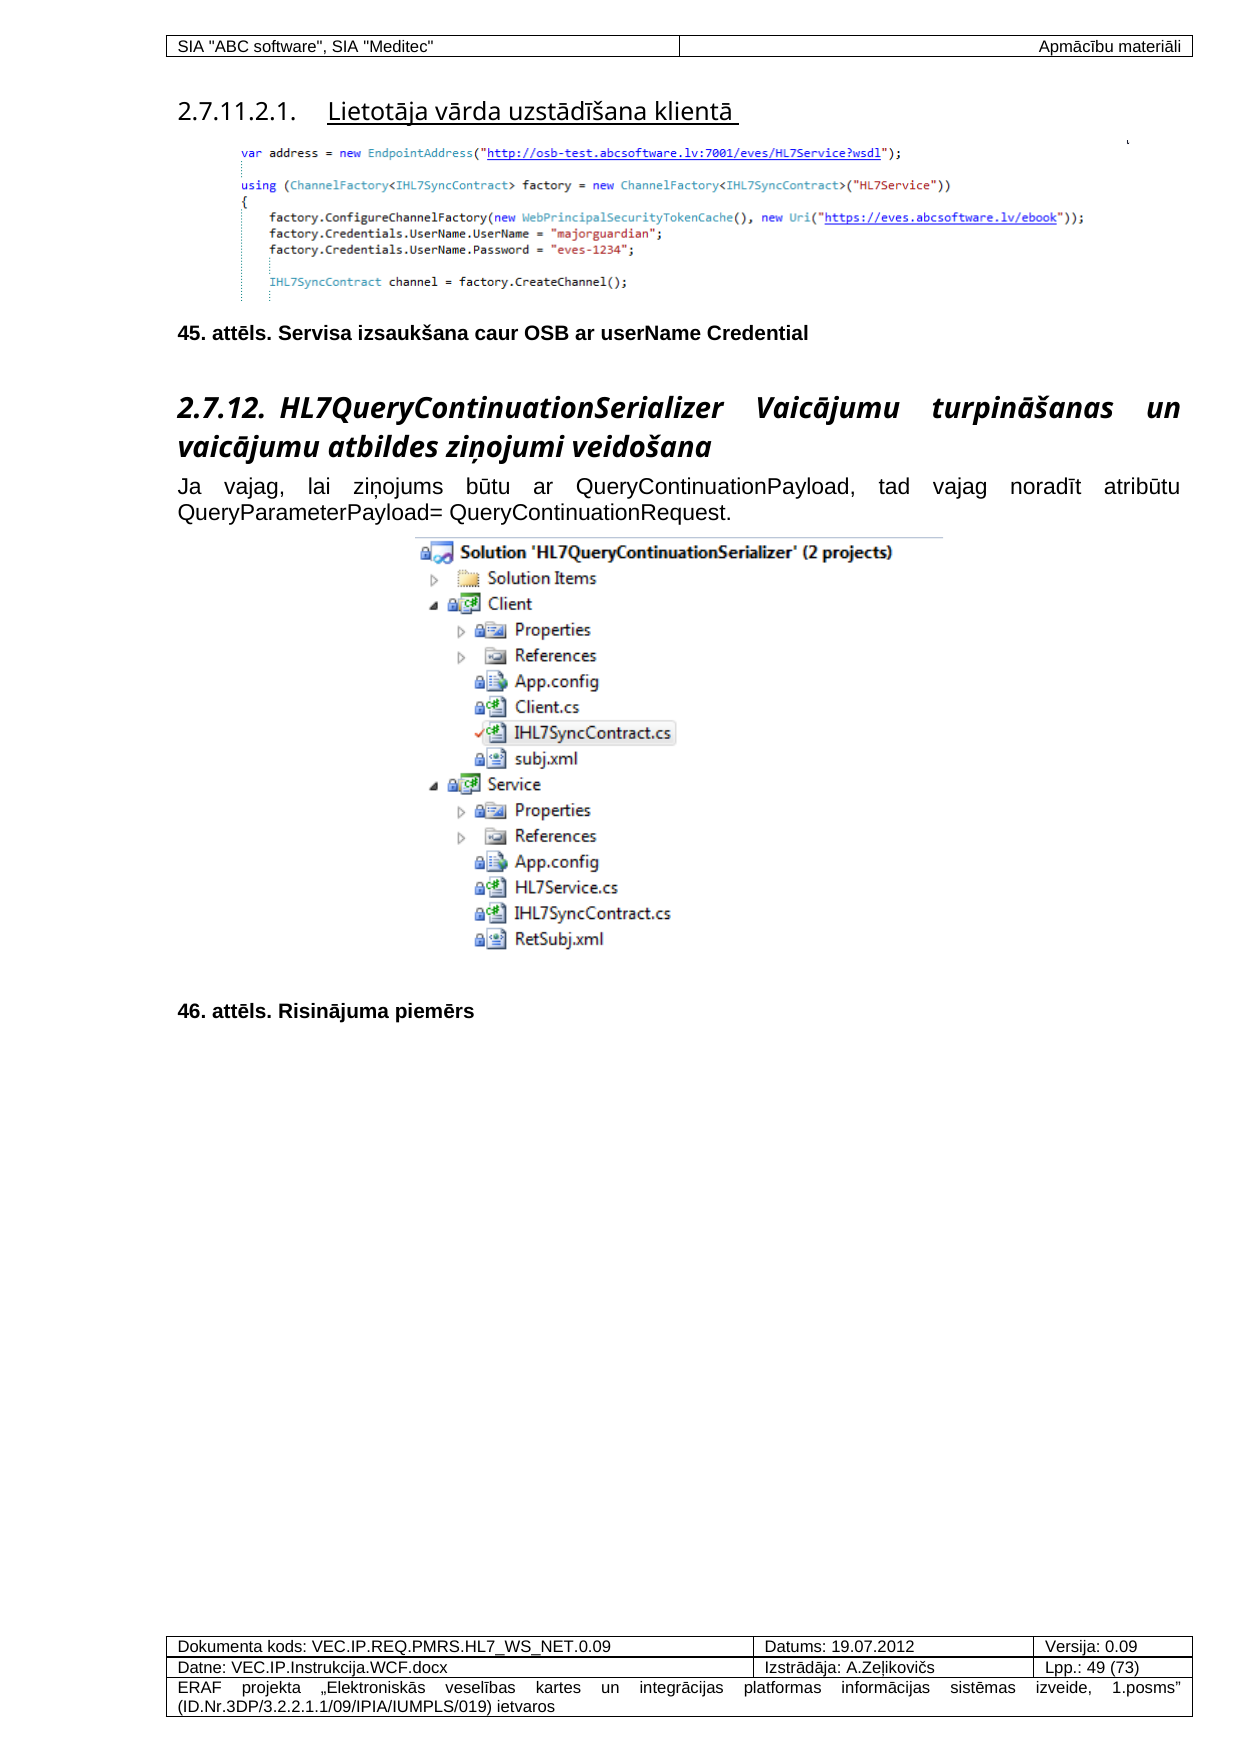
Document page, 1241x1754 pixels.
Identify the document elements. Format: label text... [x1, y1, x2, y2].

picture [229, 140, 1130, 302]
subtitle Lietotāja vārda uzstādīšana klientā [177, 94, 1181, 128]
picture [415, 537, 944, 981]
text Ja vajag, lai ziņojums būtu ar QueryContinuationPayload, tad vajag noradīt atribūtu QueryParameterPayload= QueryContinuationRequest. [177, 473, 1181, 525]
subtitle HL7QueryContinuationSerializer Vaicājumu turpināšanas un vaicājumu atbildes ziņojumi veidošana [177, 387, 1181, 466]
